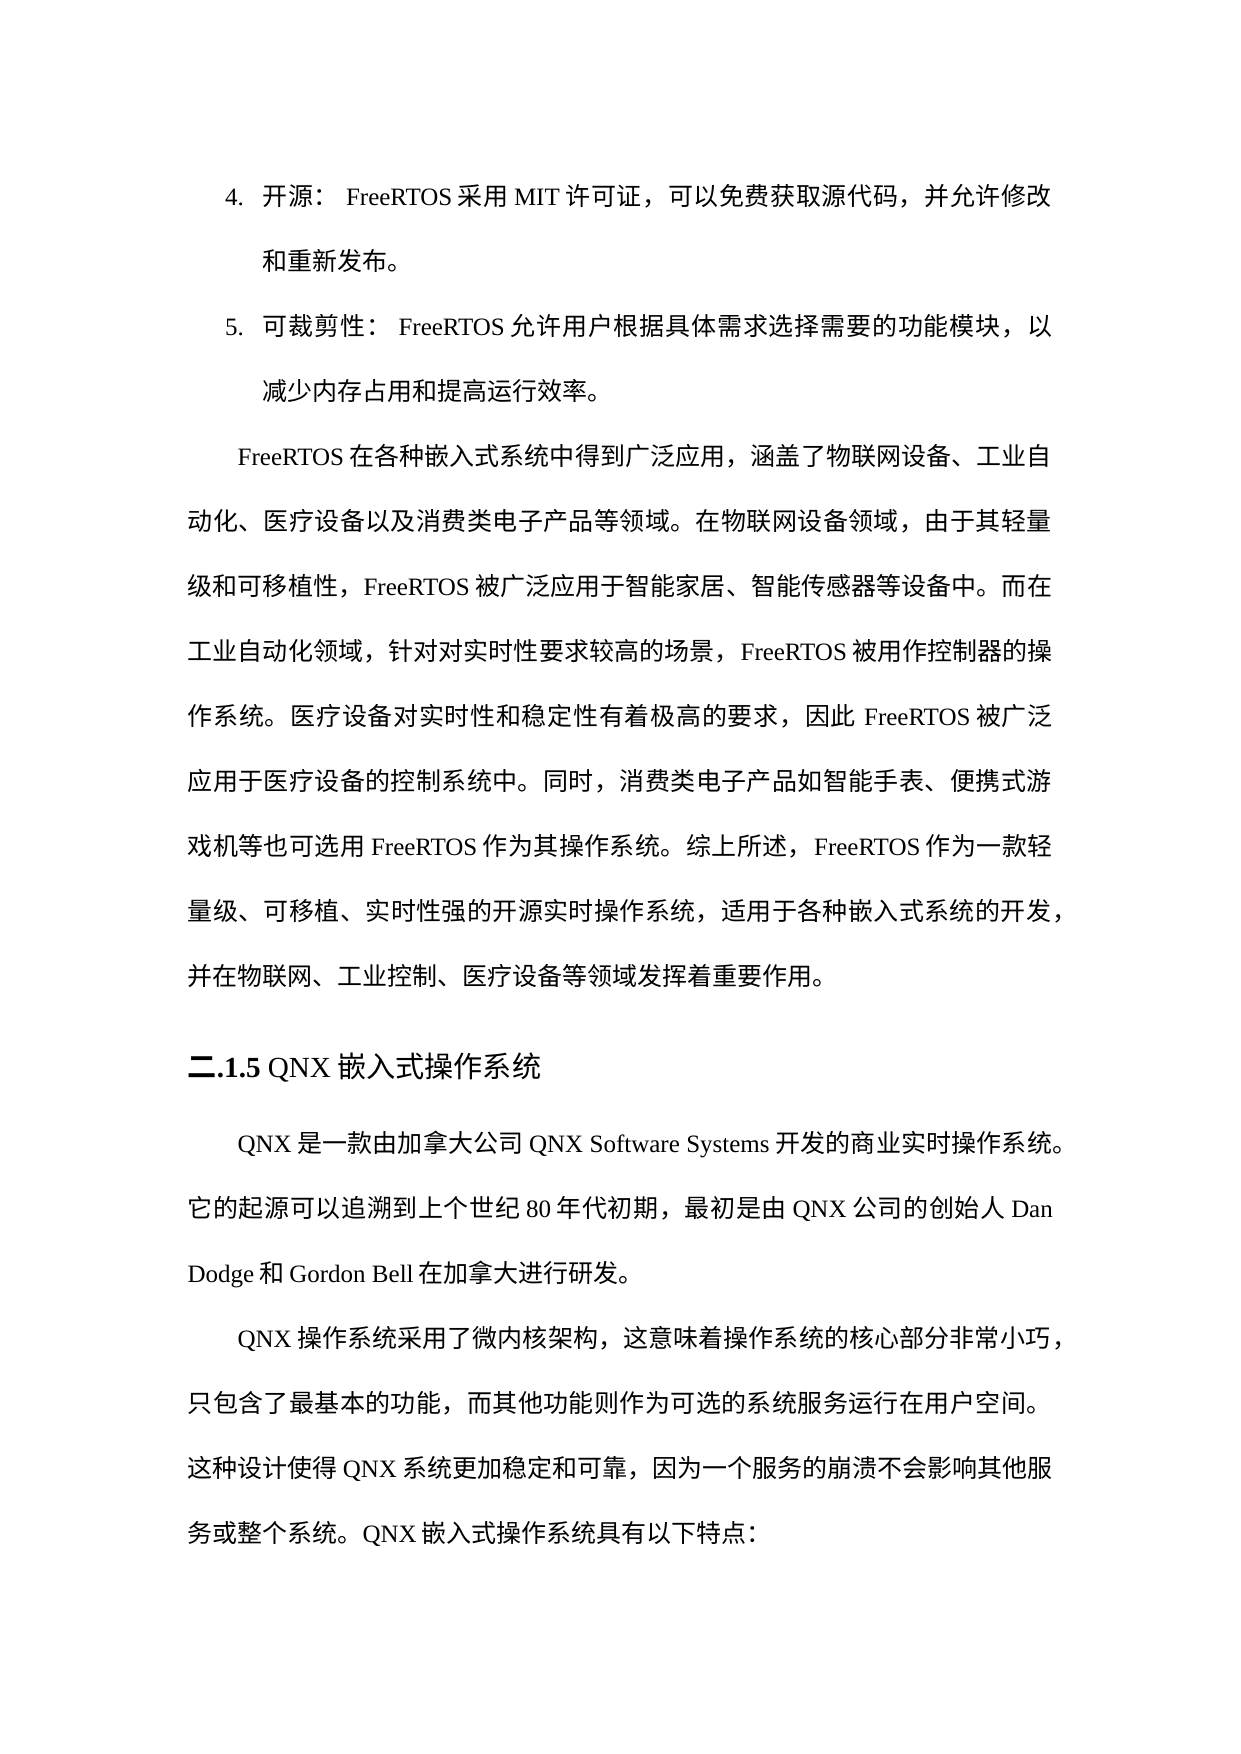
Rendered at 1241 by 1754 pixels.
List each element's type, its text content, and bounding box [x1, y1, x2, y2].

list 可裁剪性： FreeRTOS允许用户根据具体需求选择需要的功能模块，以减少内存占用和提高运行效率。 [225, 292, 1053, 422]
text QNX操作系统采用了微内核架构，这意味着操作系统的核心部分非常小巧，只包含了最基本的功能，而其他功能则作为可选的系统服务运行在用户空间。这种设计使得QNX系统更加稳定和可靠，因为一个服务的崩溃不会影响其他服务或整个系统。QNX嵌入式操作系统具有以下特点： [187, 1304, 1053, 1564]
list 开源： FreeRTOS采用MIT许可证，可以免费获取源代码，并允许修改和重新发布。 [225, 162, 1053, 292]
text QNX是一款由加拿大公司QNX Software Systems开发的商业实时操作系统。它的起源可以追溯到上个世纪80年代初期，最初是由QNX公司的创始人Dan Dodge和Gordon Bell在加拿大进行研发。 [187, 1109, 1053, 1304]
subtitle QNX嵌入式操作系统 [187, 1032, 1053, 1097]
text FreeRTOS在各种嵌入式系统中得到广泛应用，涵盖了物联网设备、工业自动化、医疗设备以及消费类电子产品等领域。在物联网设备领域，由于其轻量级和可移植性，FreeRTOS被广泛应用于智能家居、智能传感器等设备中。而在工业自动化领域，针对对实时性要求较高的场景，FreeRTOS被用作控制器的操作系统。医疗设备对实时性和稳定性有着极高的要求，因此FreeRTOS被广泛应用于医疗设备的控制系统中。同时，消费类电子产品如智能手表、便携式游戏机等也可选用FreeRTOS作为其操作系统。综上所述，FreeRTOS作为一款轻量级、可移植、实时性强的开源实时操作系统，适用于各种嵌入式系统的开发，并在物联网、工业控制、医疗设备等领域发挥着重要作用。 [187, 422, 1053, 1007]
